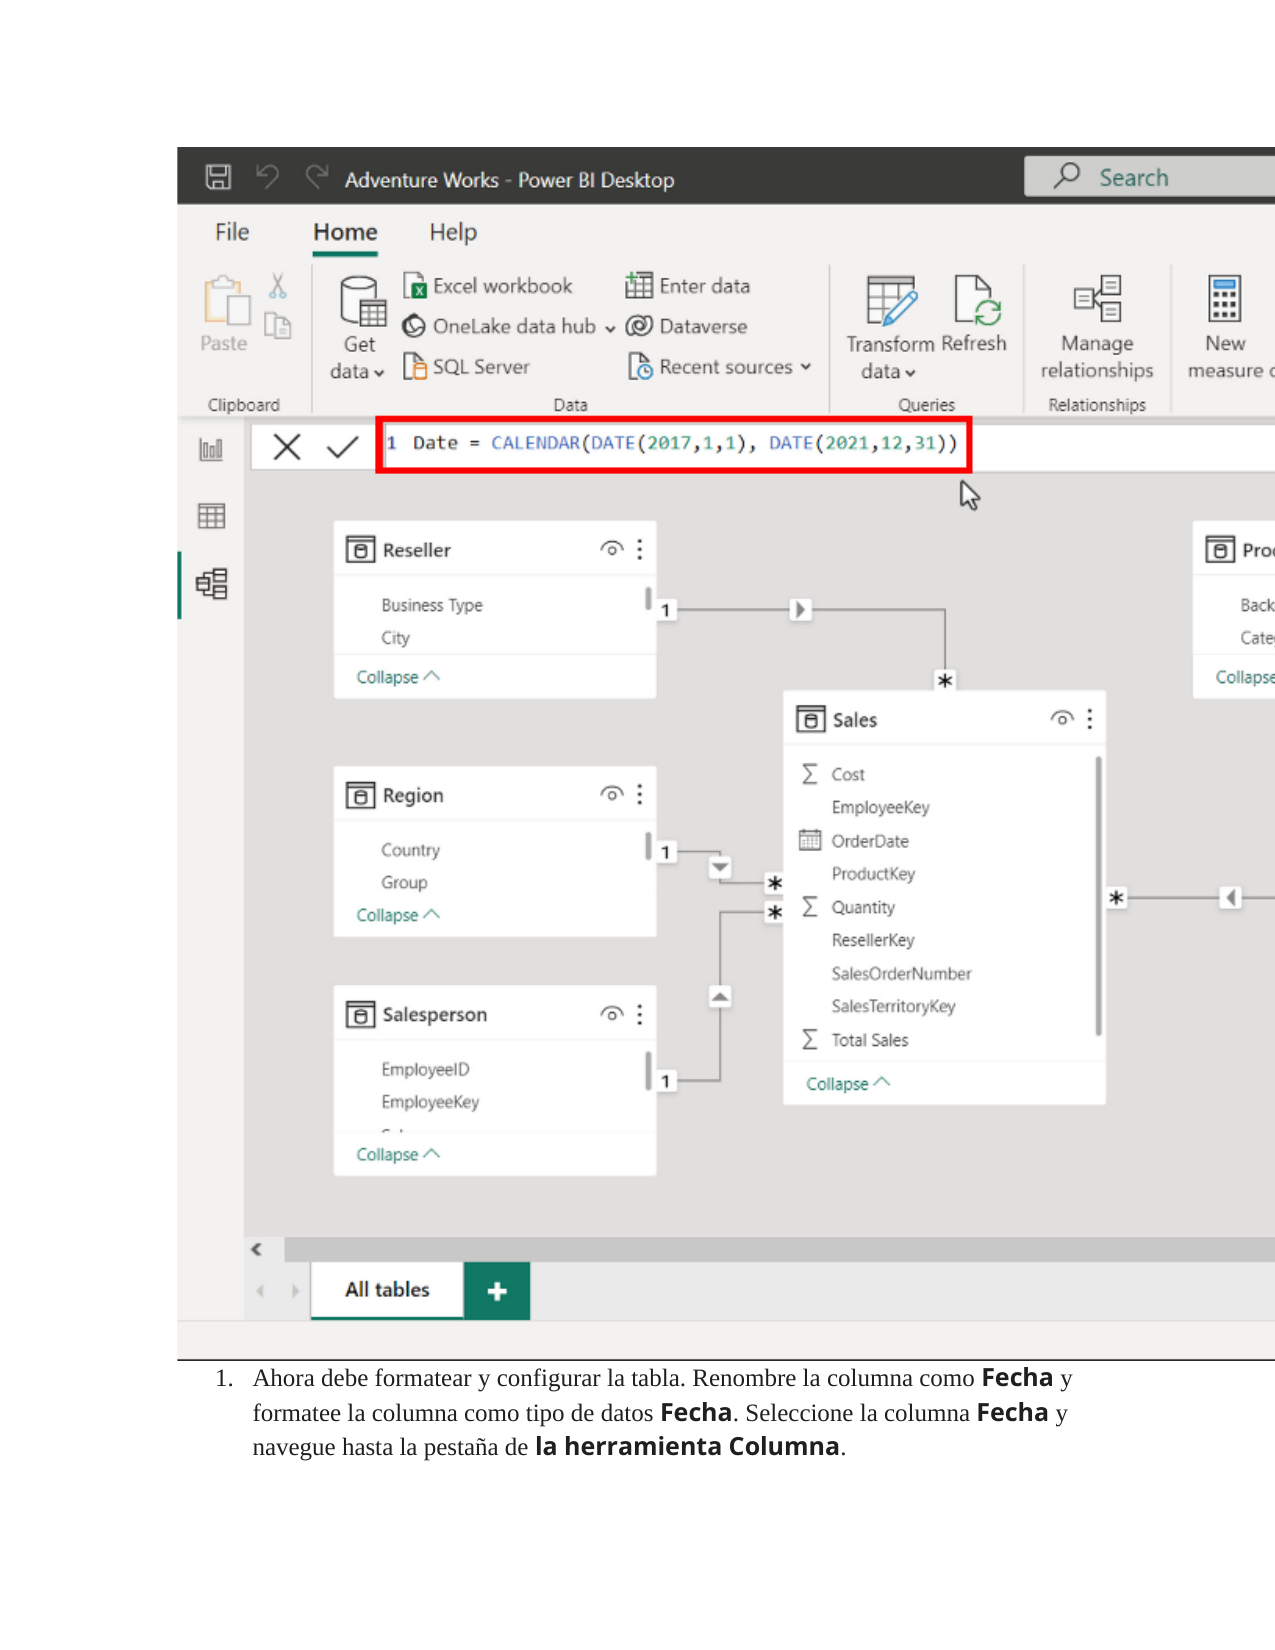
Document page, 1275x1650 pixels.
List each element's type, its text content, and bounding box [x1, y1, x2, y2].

picture [177, 147, 1275, 1361]
list Ahora debe formatear y configurar la tabla. Renombre la columna como Fecha y formatee la columna como tipo de datos Fecha. Seleccione la columna Fecha y navegue hasta la pestaña de la herramienta Columna. [215, 1361, 1098, 1462]
